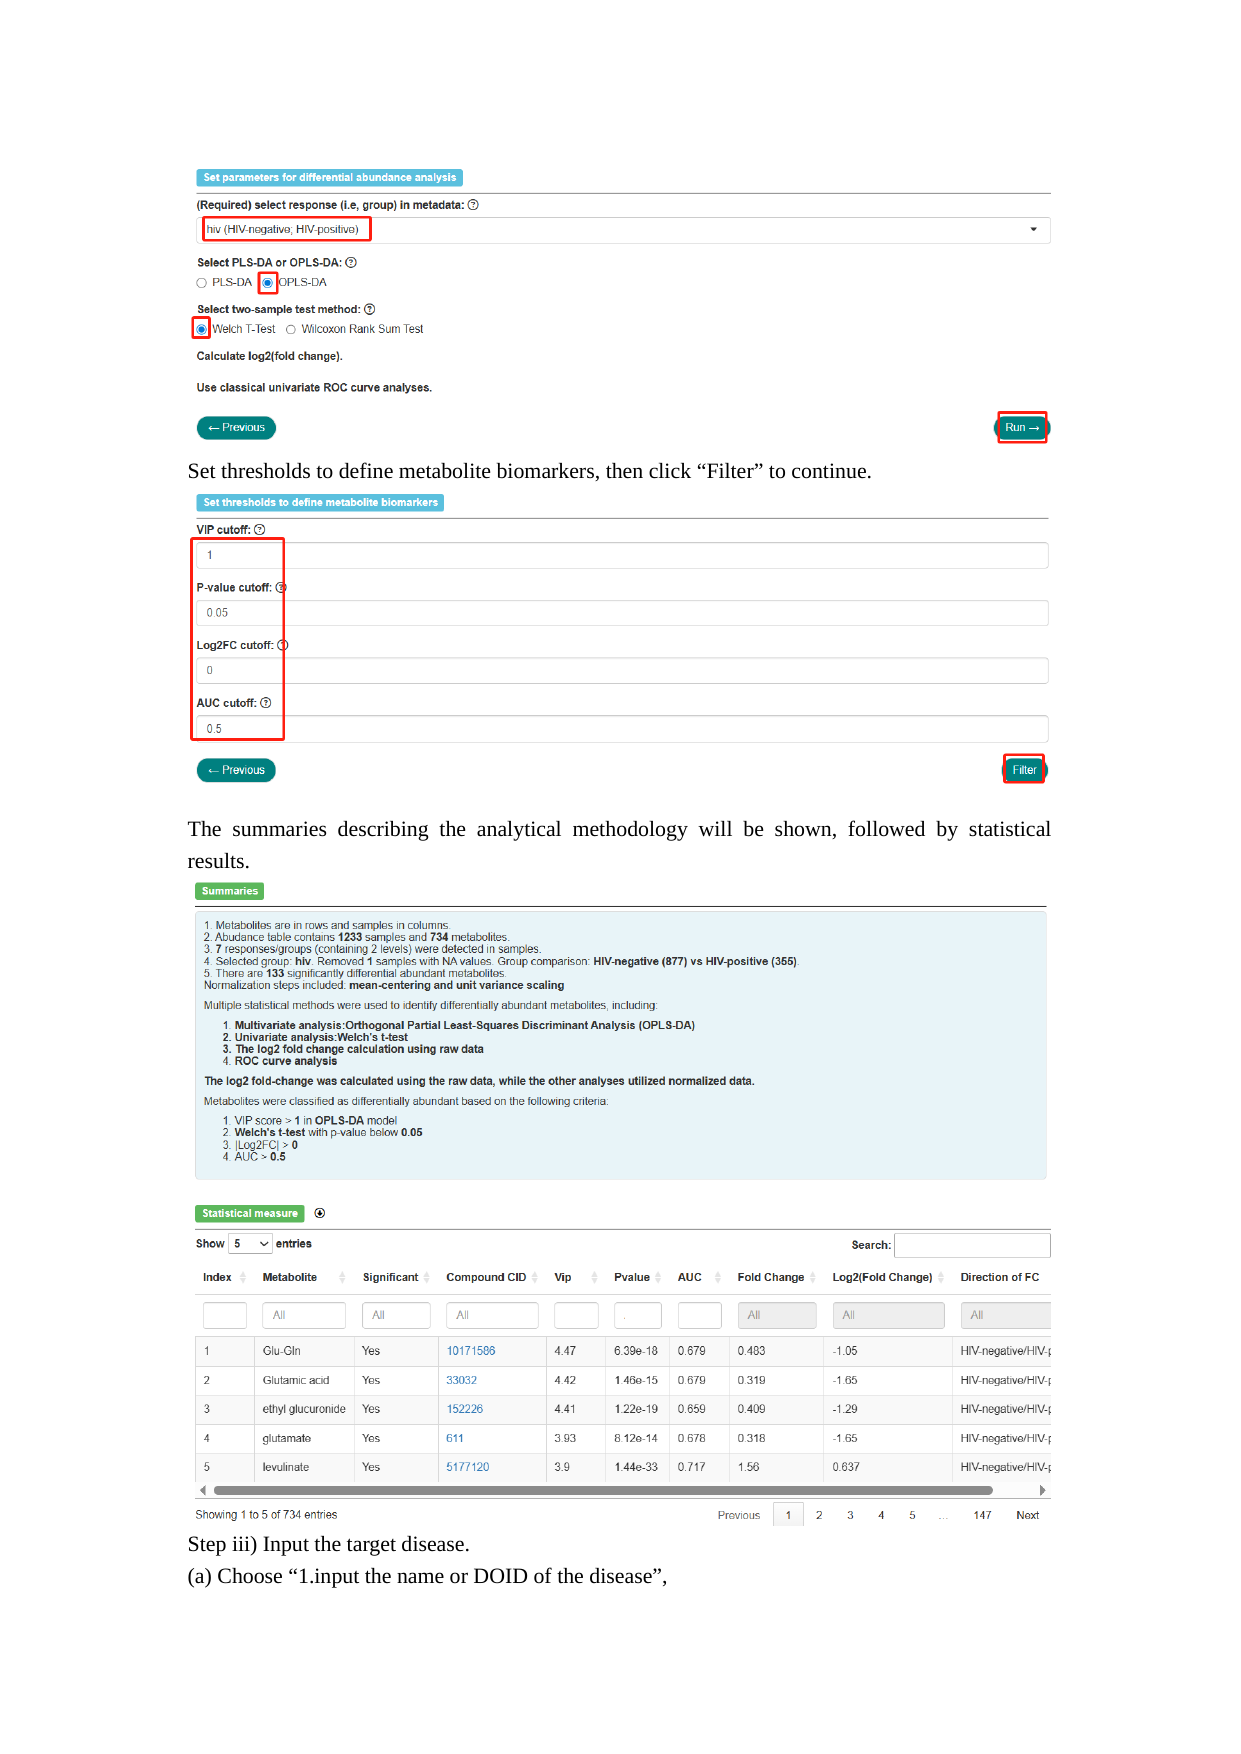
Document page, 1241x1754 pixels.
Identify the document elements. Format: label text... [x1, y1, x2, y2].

text The summaries describing the analytical methodology will be shown, followed by statistical results. [187, 812, 1053, 877]
text Set thresholds to define metabolite biomarkers, then click “Filter” to continue. [187, 454, 1053, 487]
picture [187, 487, 1055, 788]
picture [187, 877, 1051, 1186]
text (a) Choose “1.input the name or DOID of the disease”, [187, 1559, 1053, 1592]
text Step iii) Input the target disease. [187, 1527, 1053, 1559]
picture [187, 162, 1057, 444]
picture [187, 1202, 1056, 1526]
